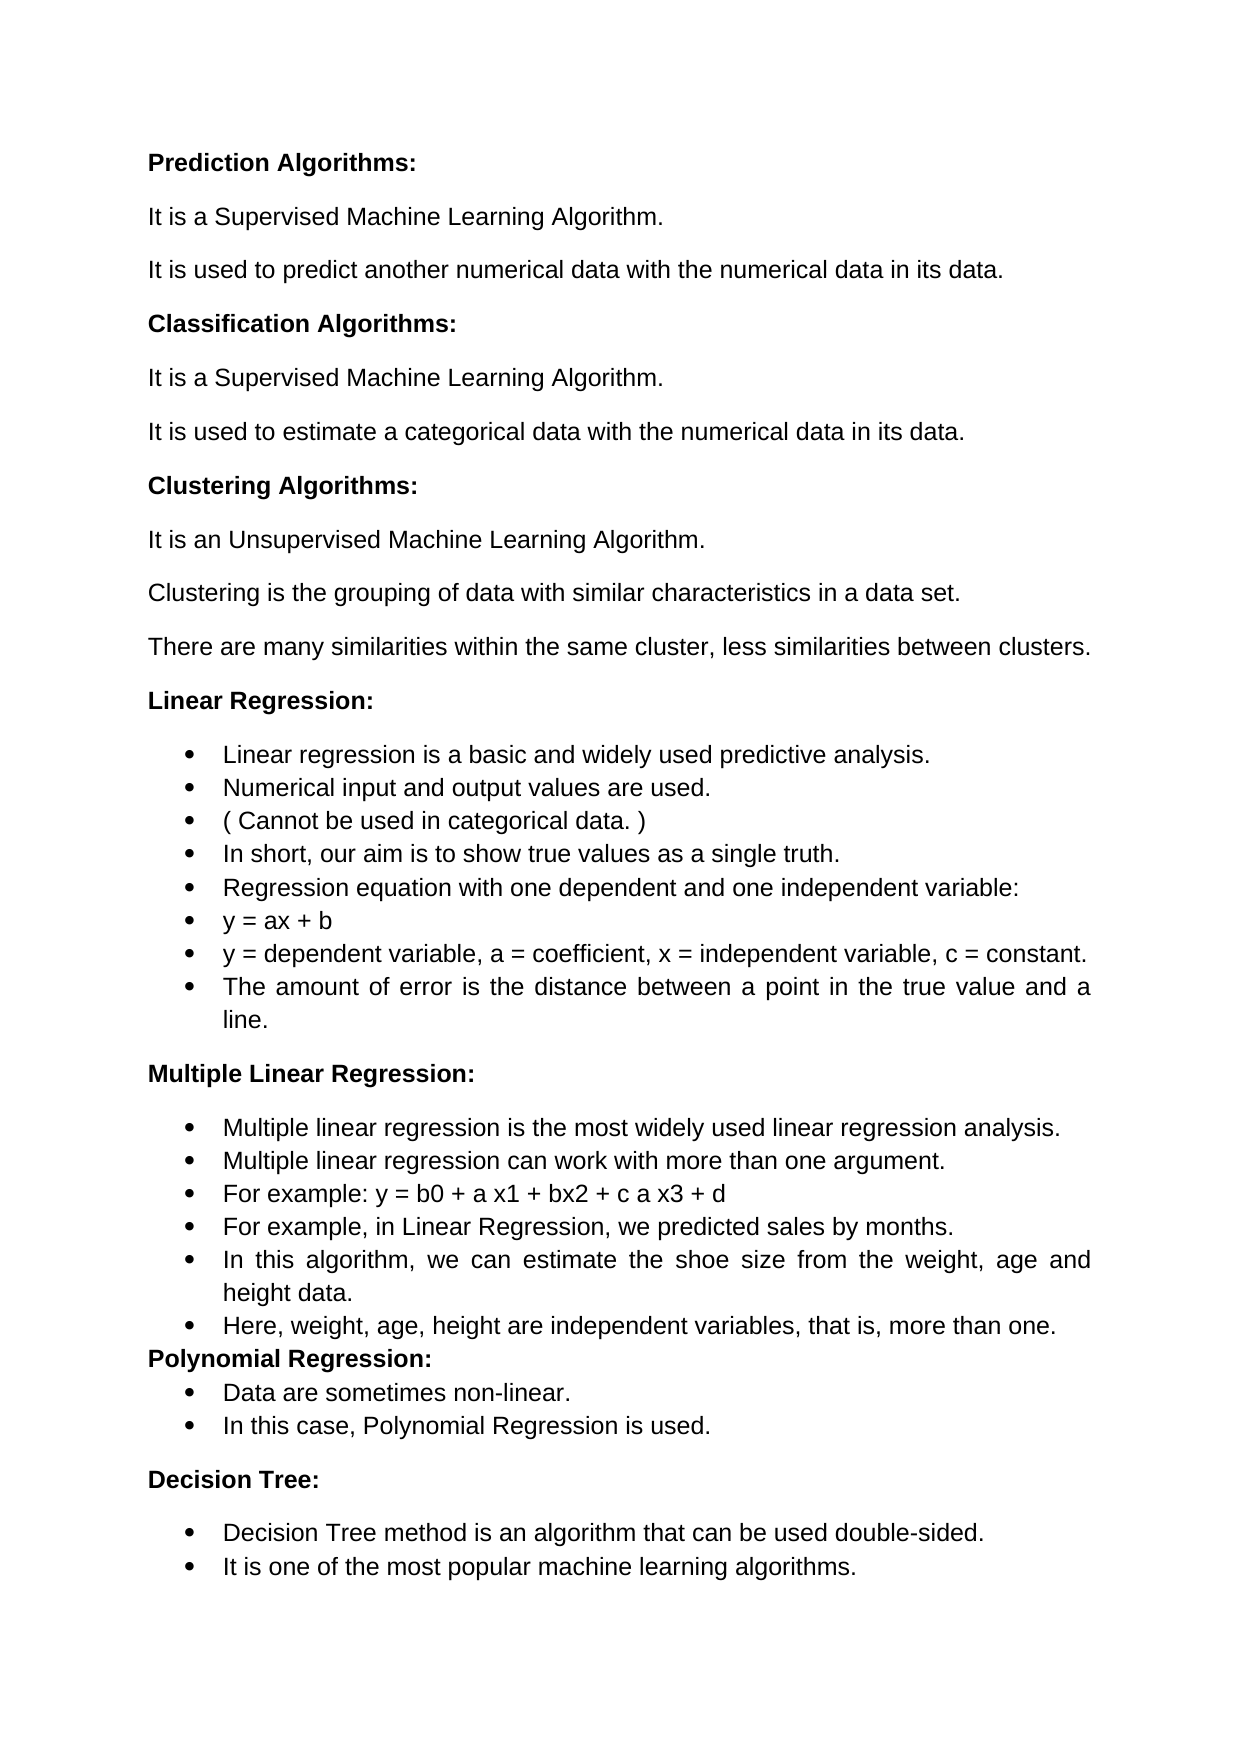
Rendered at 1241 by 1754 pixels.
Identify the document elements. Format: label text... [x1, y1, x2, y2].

list Linear regression is a basic and widely used predictive analysis. [185, 740, 1093, 769]
list Polynomial Regression: [148, 1344, 1093, 1373]
text It is a Supervised Machine Learning Algorithm. [148, 363, 1093, 392]
list The amount of error is the distance between a point in the true value and a line. [185, 972, 1093, 1034]
list Data are sometimes non-linear. [185, 1377, 1093, 1406]
list It is one of the most popular machine learning algorithms. [185, 1552, 1093, 1580]
list Multiple linear regression can work with more than one argument. [185, 1146, 1093, 1175]
list y = ax + b [185, 906, 1093, 934]
list In this case, Polynomial Regression is used. [185, 1411, 1093, 1439]
text Clustering is the grouping of data with similar characteristics in a data set. [148, 578, 1093, 607]
text Clustering Algorithms: [148, 471, 1093, 499]
text It is a Supervised Machine Learning Algorithm. [148, 201, 1093, 230]
list Regression equation with one dependent and one independent variable: [185, 872, 1093, 901]
text It is an Unsupervised Machine Learning Algorithm. [148, 524, 1093, 553]
text Linear Regression: [148, 686, 1093, 715]
text It is used to predict another numerical data with the numerical data in its data. [148, 255, 1093, 284]
text It is used to estimate a categorical data with the numerical data in its data. [148, 417, 1093, 446]
text There are many similarities within the same cluster, less similarities between clusters. [148, 632, 1093, 661]
text Decision Tree: [148, 1464, 1093, 1493]
list Multiple linear regression is the most widely used linear regression analysis. [185, 1113, 1093, 1142]
list In this algorithm, we can estimate the shoe size from the weight, age and height data. [185, 1245, 1093, 1307]
list For example, in Linear Regression, we predicted sales by months. [185, 1212, 1093, 1241]
list For example: y = b0 + a x1 + bx2 + c a x3 + d [185, 1179, 1093, 1208]
text Prediction Algorithms: [148, 148, 1093, 176]
text Multiple Linear Regression: [148, 1059, 1093, 1088]
list Here, weight, age, height are independent variables, that is, more than one. [185, 1311, 1093, 1340]
list ( Cannot be used in categorical data. ) [185, 806, 1093, 835]
list Decision Tree method is an algorithm that can be used double-sided. [185, 1518, 1093, 1547]
list Numerical input and output values are used. [185, 773, 1093, 802]
list y = dependent variable, a = coefficient, x = independent variable, c = constant. [185, 939, 1093, 968]
text Classification Algorithms: [148, 309, 1093, 338]
list In short, our aim is to show true values as a single truth. [185, 839, 1093, 868]
